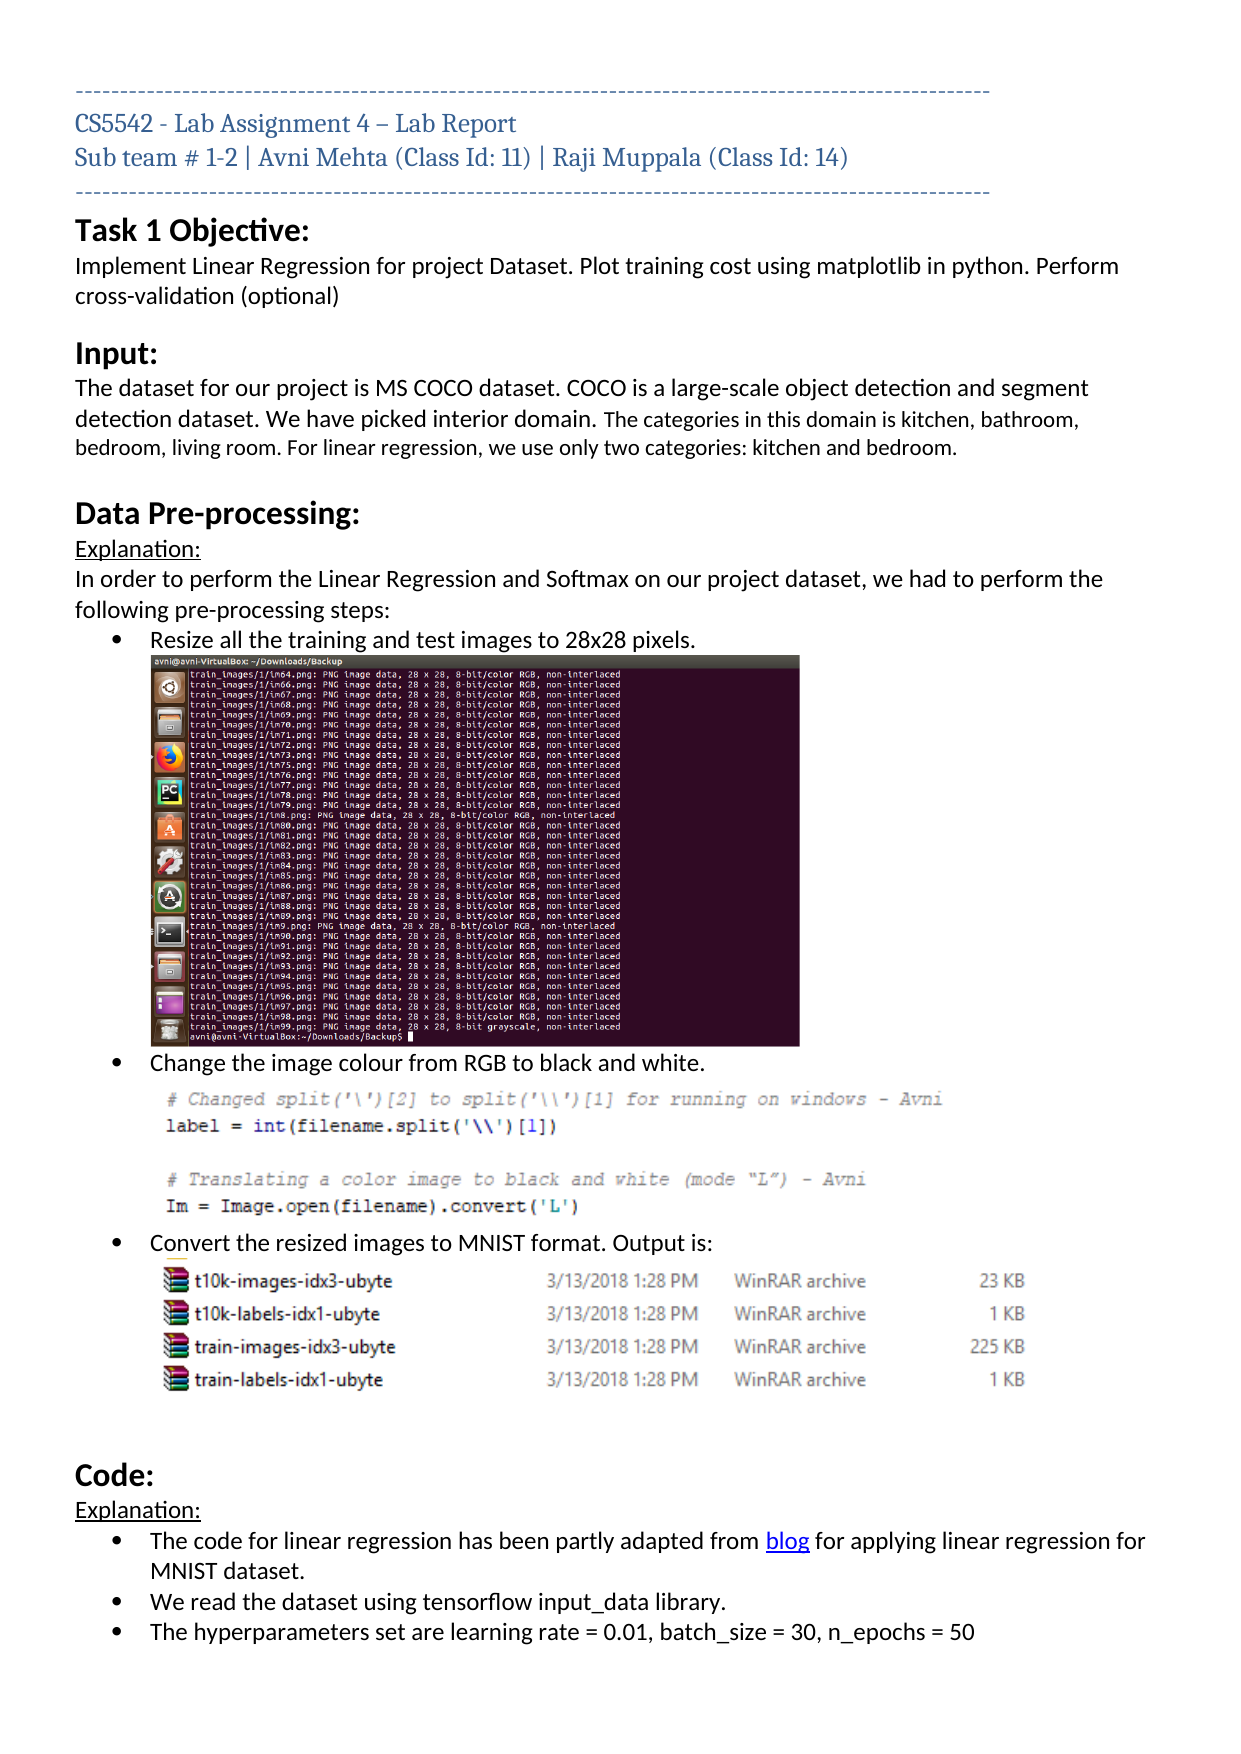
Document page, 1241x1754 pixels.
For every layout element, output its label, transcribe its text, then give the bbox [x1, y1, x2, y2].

list Resize all the training and test images to 28x28 pixels. [112, 624, 1165, 655]
text Code: [75, 1453, 1165, 1494]
picture [150, 655, 800, 1047]
text Input: [75, 332, 1165, 372]
text Implement Linear Regression for project Dataset. Plot training cost using matplotlib in python. Perform cross-validation (optional) [75, 250, 1165, 311]
subtitle CS5542 - Lab Assignment 4 – Lab Report [75, 108, 1165, 140]
text Task 1 Objective: [75, 209, 1165, 250]
picture [150, 1077, 1050, 1228]
list The code for linear regression has been partly adapted from blog for applying linear regression for MNIST dataset. [112, 1525, 1165, 1586]
list The hyperparameters set are learning rate = 0.01, batch_size = 30, n_epochs = 50 [112, 1616, 1165, 1647]
list We read the dataset using tensorflow input_data library. [112, 1586, 1165, 1616]
list Change the image colour from RGB to black and white. [112, 1047, 1165, 1078]
text Explanation: [75, 1494, 1165, 1525]
picture [150, 1258, 1069, 1413]
text Data Pre-processing: [75, 492, 1165, 533]
text Explanation: [75, 533, 1165, 563]
subtitle Sub team # 1-2 | Avni Mehta (Class Id: 11) | Raji Muppala (Class Id: 14) [75, 142, 1165, 173]
subtitle ------------------------------------------------------------------------------------------------------- [75, 176, 1165, 207]
subtitle ------------------------------------------------------------------------------------------------------- [75, 75, 1165, 106]
text The dataset for our project is MS COCO dataset. COCO is a large-scale object detection and segment detection dataset. We have picked interior domain. The categories in this domain is kitchen, bathroom, bedroom, living room. For linear regression, we use only two categories: kitchen and bedroom. [75, 372, 1165, 462]
list Convert the resized images to MNIST format. Output is: [112, 1228, 1165, 1258]
text In order to perform the Linear Regression and Softmax on our project dataset, we had to perform the following pre-processing steps: [75, 563, 1165, 624]
